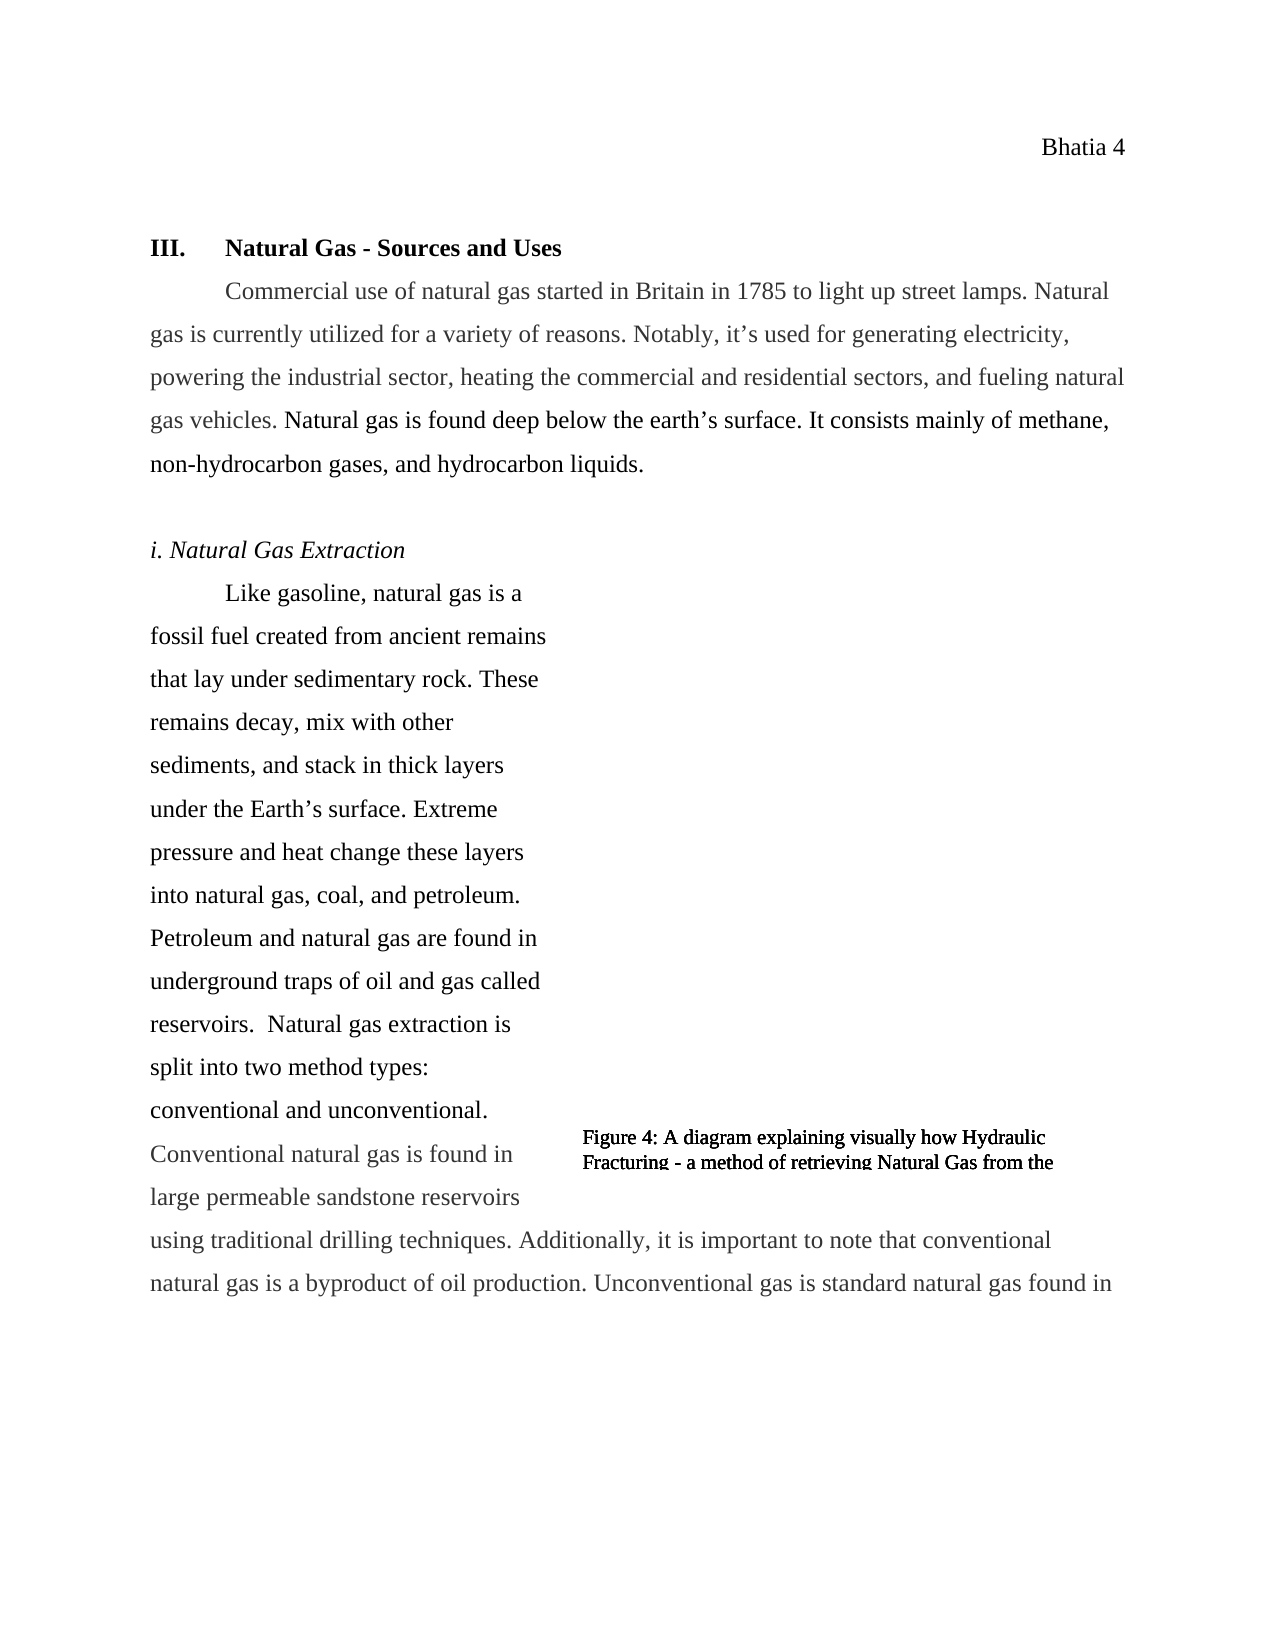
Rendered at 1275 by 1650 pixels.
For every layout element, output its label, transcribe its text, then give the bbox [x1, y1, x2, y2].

text i. Natural Gas Extraction [150, 535, 1125, 564]
text Commercial use of natural gas started in Britain in 1785 to light up street lamps. Natural gas is currently utilized for a variety of reasons. Notably, it’s used for generating electricity, powering the industrial sector, heating the commercial and residential sectors, and fueling natural gas vehicles. Natural gas is found deep below the earth’s surface. It consists mainly of methane, non-hydrocarbon gases, and hydrocarbon liquids. [150, 276, 1125, 477]
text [150, 578, 1125, 1297]
text III. Natural Gas - Sources and Uses [150, 233, 1125, 262]
